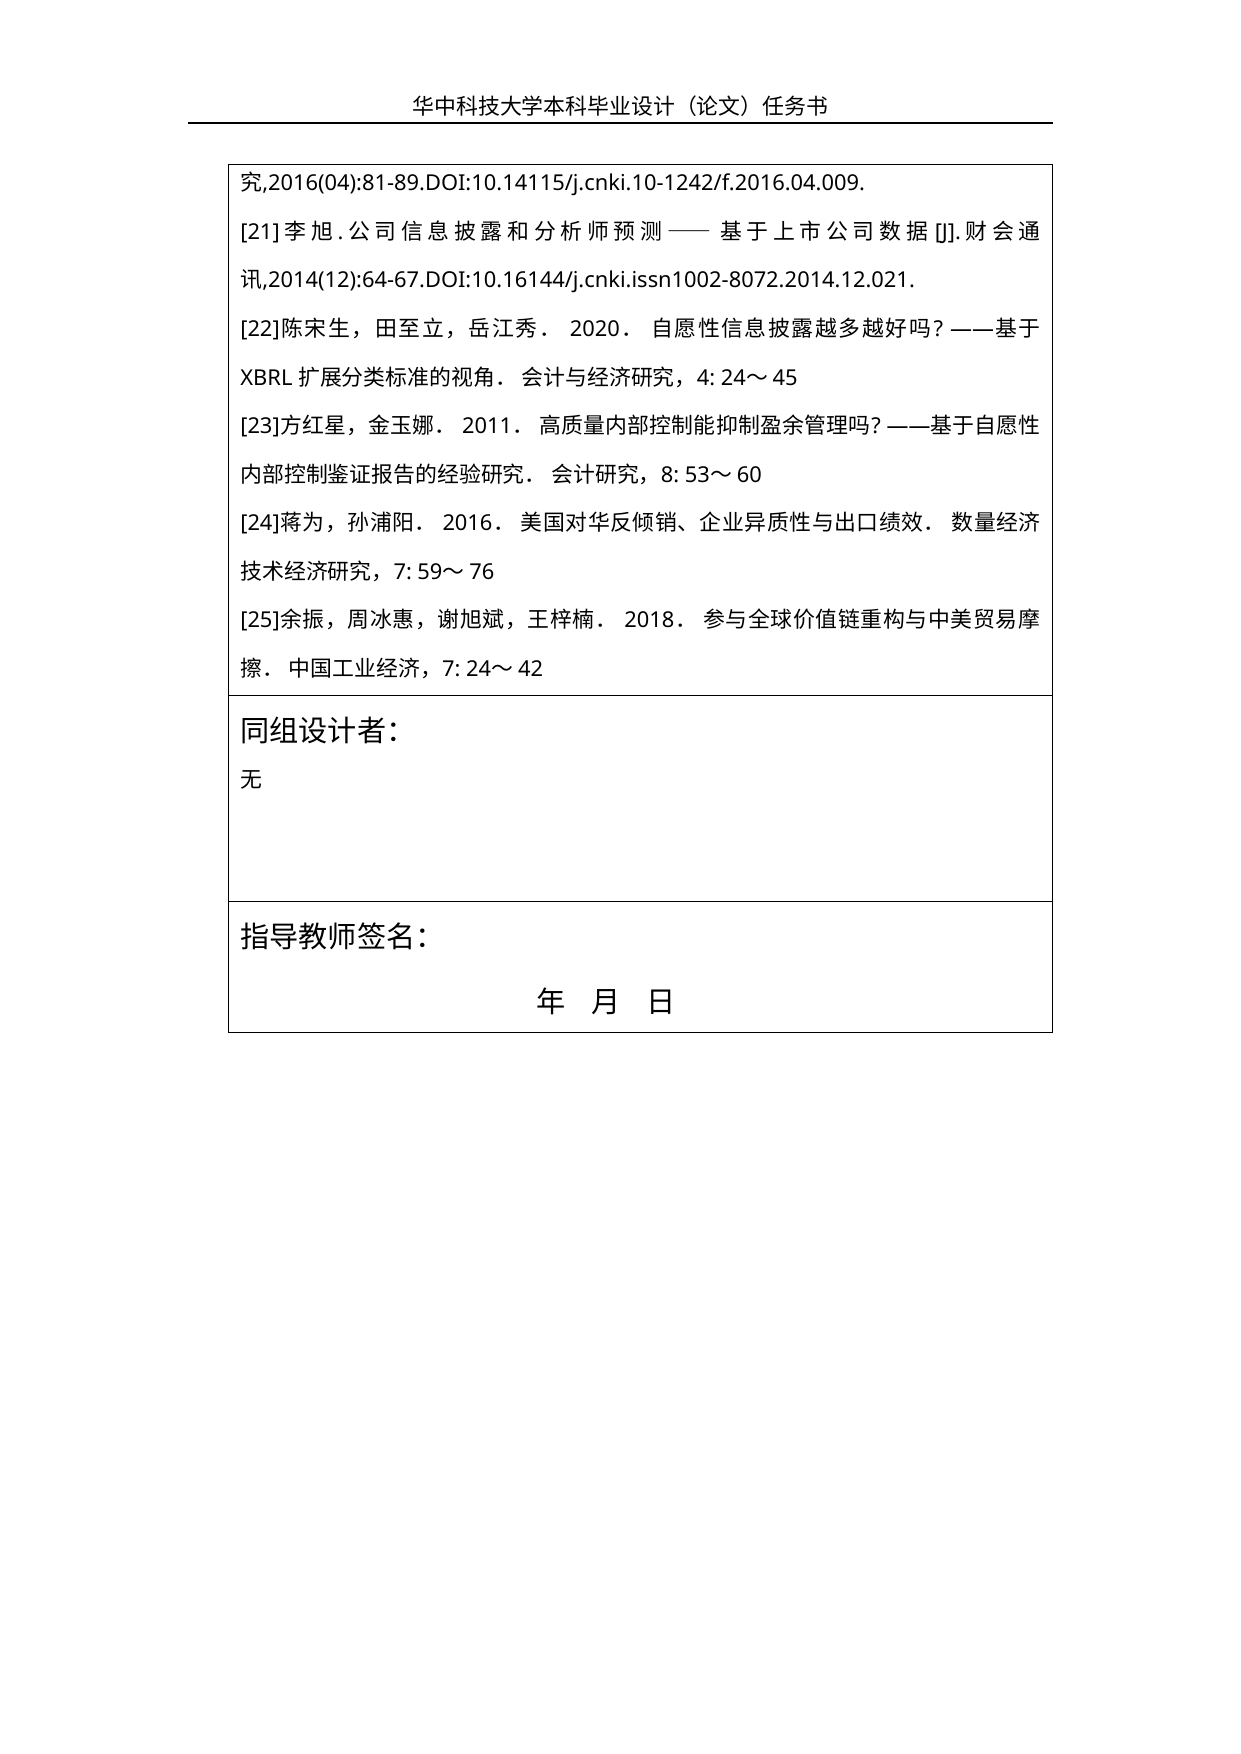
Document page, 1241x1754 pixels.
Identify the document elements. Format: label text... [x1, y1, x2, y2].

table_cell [229, 165, 1052, 695]
table_cell 同组设计者： 无 [229, 696, 1052, 901]
table_cell 指导教师签名： 年 月 日 [229, 902, 1052, 1032]
